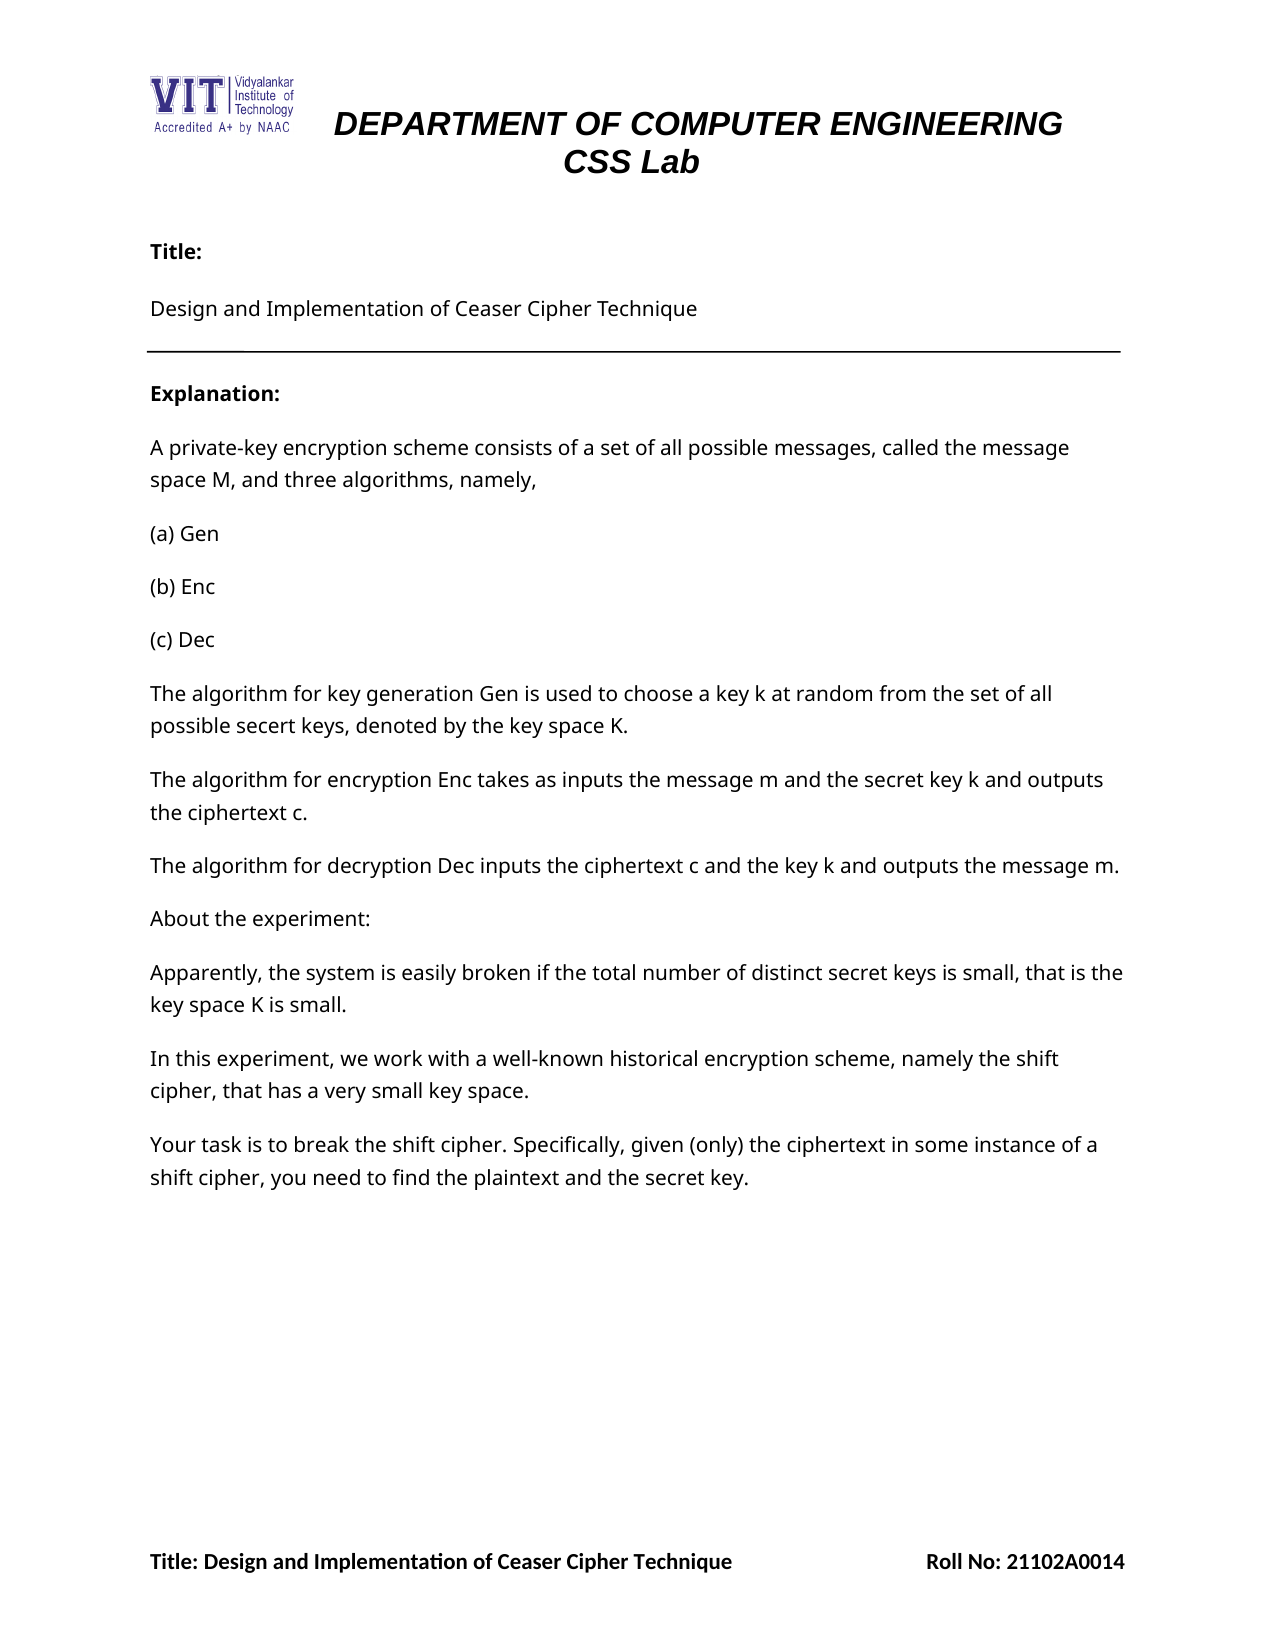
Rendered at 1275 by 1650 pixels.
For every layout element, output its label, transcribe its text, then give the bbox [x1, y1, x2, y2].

text Explanation: [150, 379, 1125, 408]
text Design and Implementation of Ceaser Cipher Technique [150, 294, 1125, 322]
picture [150, 75, 297, 135]
text Apparently, the system is easily broken if the total number of distinct secret keys is small, that is the key space K is small. [150, 958, 1125, 1019]
text The algorithm for decryption Dec inputs the ciphertext c and the key k and outputs the message m. [150, 851, 1125, 879]
text (b) Enc [150, 572, 1125, 601]
text A private-key encryption scheme consists of a set of all possible messages, called the message space M, and three algorithms, namely, [150, 433, 1125, 494]
text (c) Dec [150, 626, 1125, 654]
text The algorithm for key generation Gen is used to choose a key k at random from the set of all possible secert keys, denoted by the key space K. [150, 679, 1125, 740]
text (a) Gen [150, 519, 1125, 547]
text In this experiment, we work with a well-known historical encryption scheme, namely the shift cipher, that has a very small key space. [150, 1044, 1125, 1105]
text Your task is to break the shift cipher. Specifically, given (only) the ciphertext in some instance of a shift cipher, you need to find the plaintext and the secret key. [150, 1130, 1125, 1191]
text Title: [150, 237, 1125, 266]
text About the experiment: [150, 904, 1125, 933]
text The algorithm for encryption Enc takes as inputs the message m and the secret key k and outputs the ciphertext c. [150, 765, 1125, 826]
